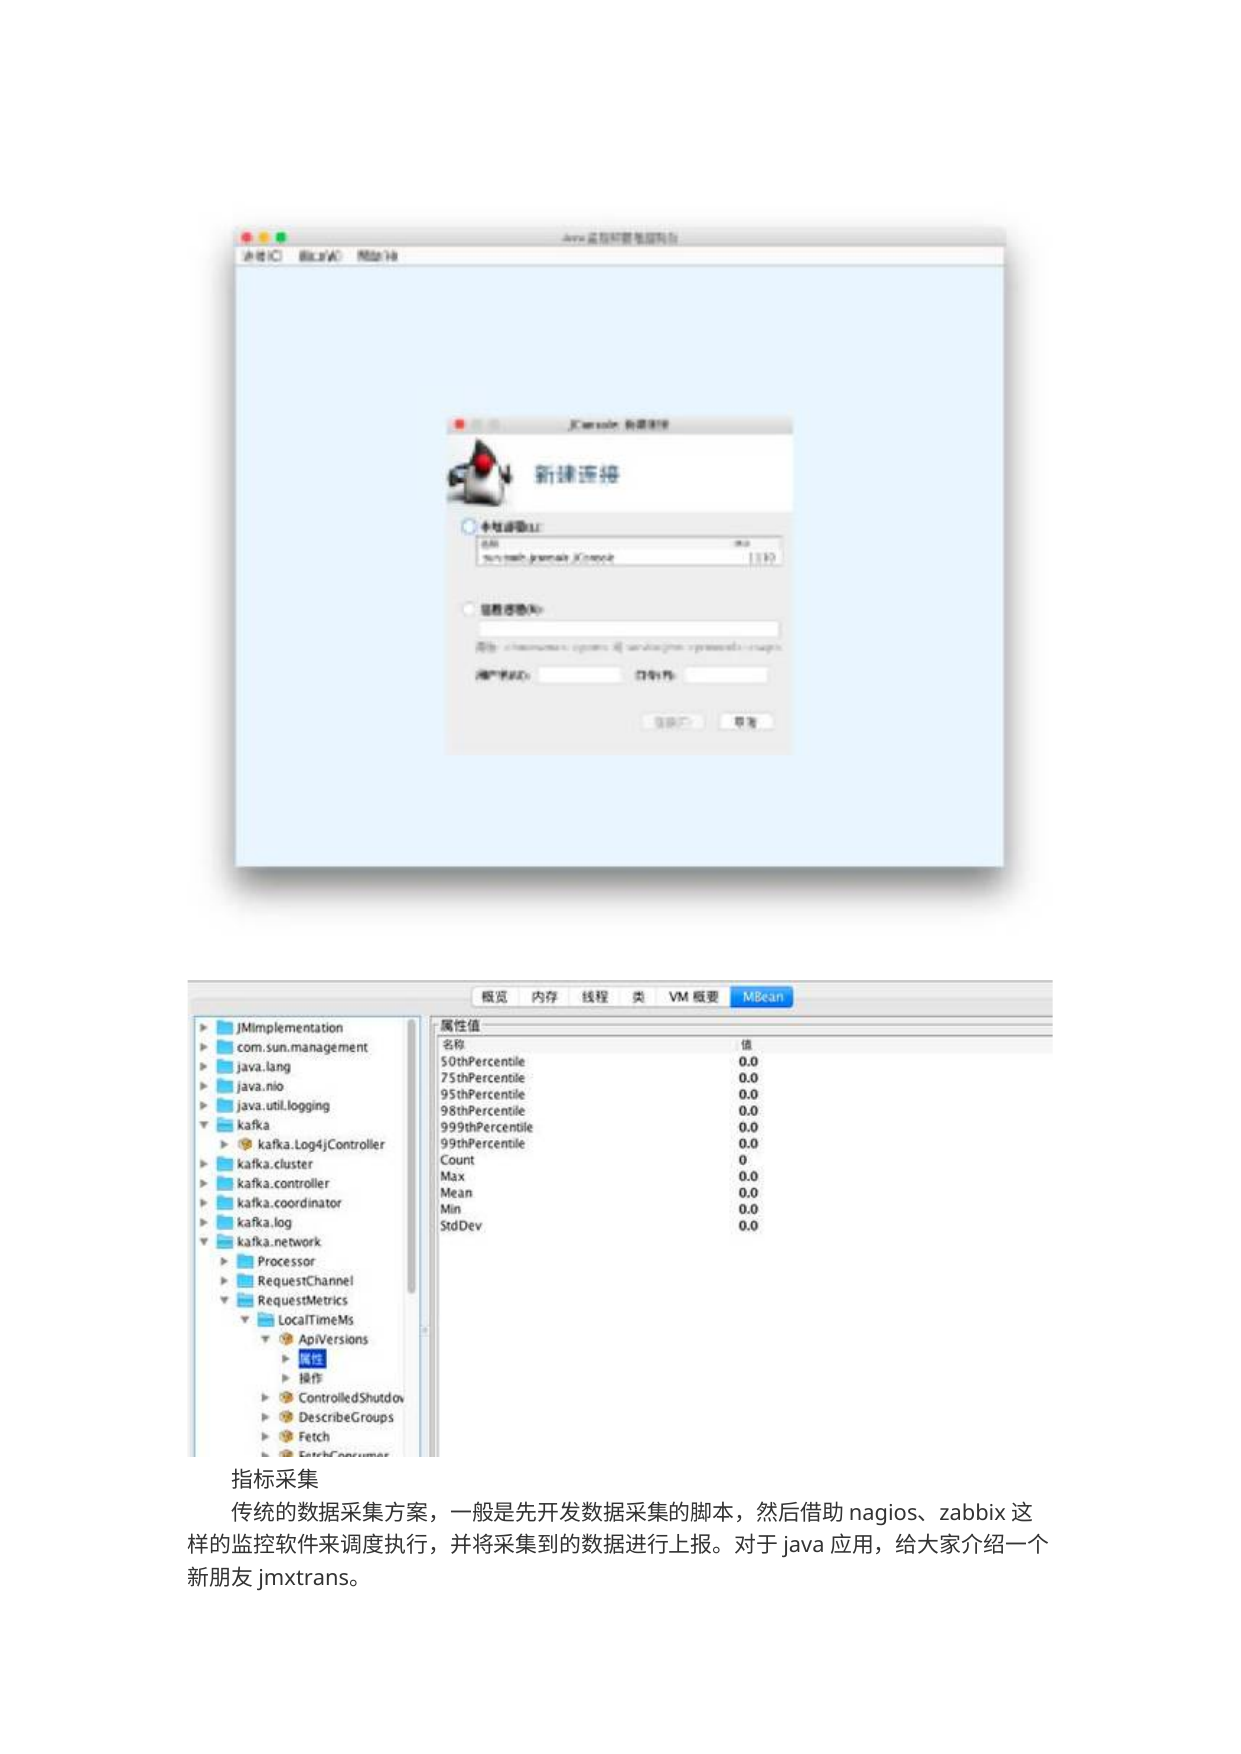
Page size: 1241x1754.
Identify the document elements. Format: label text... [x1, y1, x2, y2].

text 传统的数据采集方案，一般是先开发数据采集的脚本，然后借助 nagios、zabbix 这样的监控软件来调度执行，并将采集到的数据进行上报。对于 java 应用，给大家介绍一个新朋友 jmxtrans。 [187, 1494, 1053, 1592]
picture [187, 201, 1053, 936]
picture [187, 980, 1053, 1457]
text 指标采集 [187, 1462, 1053, 1494]
